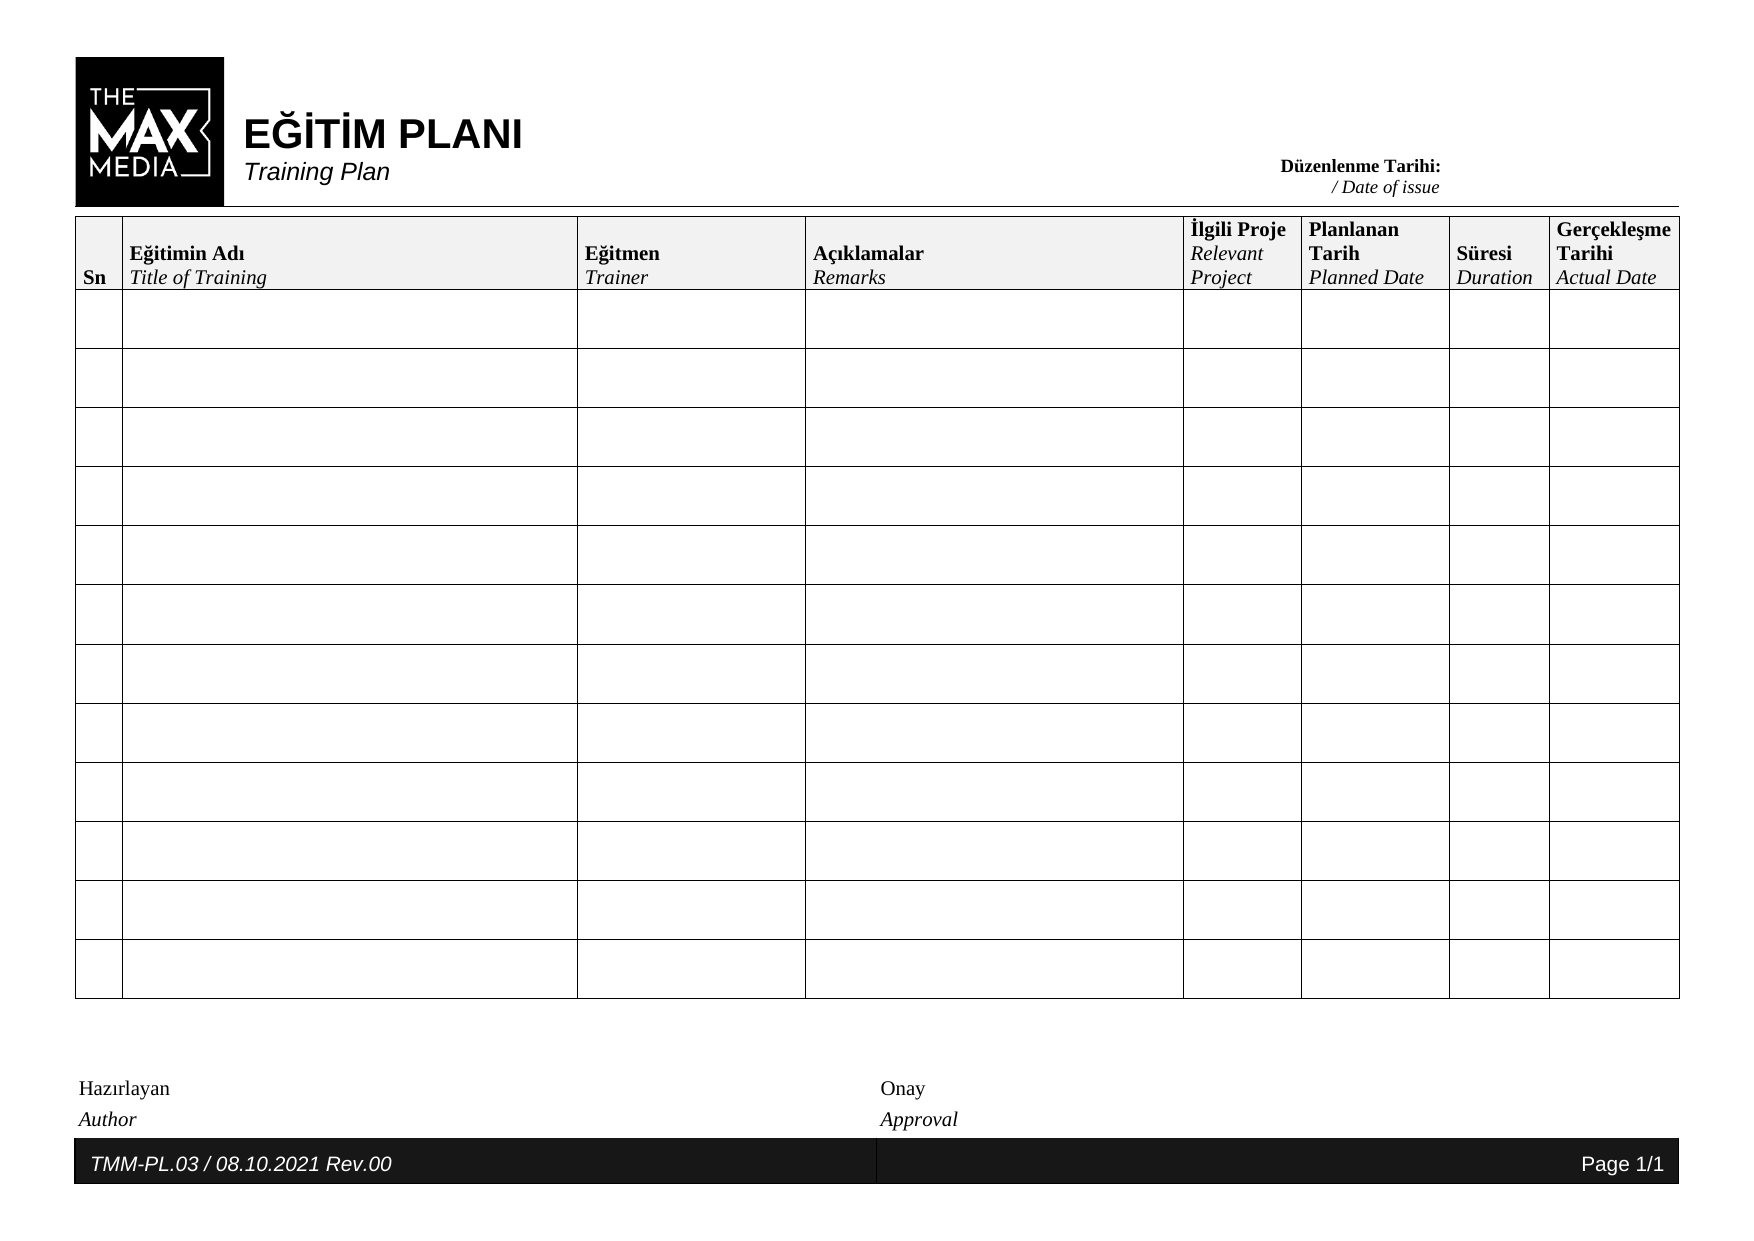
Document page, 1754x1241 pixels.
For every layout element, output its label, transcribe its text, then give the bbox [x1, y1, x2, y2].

table_cell [123, 526, 577, 584]
table_cell [1302, 940, 1449, 998]
table_cell [1184, 822, 1301, 880]
table_cell [1550, 585, 1679, 643]
table_cell [1184, 585, 1301, 643]
table_cell [123, 290, 577, 348]
table_cell [806, 645, 1183, 702]
table_cell [123, 467, 577, 525]
table_cell [806, 704, 1183, 762]
table_cell [578, 645, 805, 702]
table_cell [123, 763, 577, 821]
table_cell [1450, 645, 1549, 702]
table_cell [1450, 467, 1549, 525]
table_cell [1550, 704, 1679, 762]
table_cell [76, 290, 122, 348]
table_cell [1450, 940, 1549, 998]
table_cell [806, 526, 1183, 584]
table_cell [123, 940, 577, 998]
table_cell [806, 408, 1183, 466]
table_cell [1550, 881, 1679, 939]
table_cell [1302, 349, 1449, 407]
table_cell [76, 585, 122, 643]
table_header Eğitmen Trainer [578, 217, 805, 289]
table_cell [1450, 704, 1549, 762]
table_cell [1450, 408, 1549, 466]
table_cell [806, 940, 1183, 998]
table_cell [1302, 408, 1449, 466]
table_cell [1450, 290, 1549, 348]
table_header Planlanan Tarih Planned Date [1302, 217, 1449, 289]
table_cell [1184, 467, 1301, 525]
table_cell [578, 526, 805, 584]
table_header İlgili Proje Relevant Project [1184, 217, 1301, 289]
table_cell [578, 763, 805, 821]
table_cell [76, 940, 122, 998]
table_cell [1184, 763, 1301, 821]
table_cell [578, 408, 805, 466]
table_header Eğitimin Adı Title of Training [123, 217, 577, 289]
table_cell [1550, 940, 1679, 998]
table_cell [1450, 881, 1549, 939]
table_cell [578, 704, 805, 762]
table_cell [1302, 585, 1449, 643]
table_cell [806, 585, 1183, 643]
table_cell [1550, 467, 1679, 525]
table_cell [1302, 290, 1449, 348]
table_cell [1450, 822, 1549, 880]
table_cell [1550, 349, 1679, 407]
table_cell [1302, 645, 1449, 702]
table_cell [1450, 585, 1549, 643]
table_cell [1450, 349, 1549, 407]
table_cell [1302, 467, 1449, 525]
table_cell [578, 881, 805, 939]
table_cell [123, 822, 577, 880]
table_cell [1450, 763, 1549, 821]
table_cell [1302, 822, 1449, 880]
table_cell [578, 585, 805, 643]
table_cell [123, 585, 577, 643]
table_cell [76, 881, 122, 939]
table_cell [1184, 290, 1301, 348]
table_cell [578, 940, 805, 998]
table_cell [1550, 763, 1679, 821]
table_cell [76, 822, 122, 880]
table_cell [76, 467, 122, 525]
table_cell [1184, 704, 1301, 762]
table_cell [1302, 881, 1449, 939]
table_cell [1550, 526, 1679, 584]
table_cell [1184, 645, 1301, 702]
table_cell [578, 822, 805, 880]
table_cell [123, 349, 577, 407]
table_header Gerçekleşme Tarihi Actual Date [1550, 217, 1679, 289]
table_cell [76, 763, 122, 821]
table_cell [806, 822, 1183, 880]
table_cell [76, 704, 122, 762]
table_cell [806, 881, 1183, 939]
table_cell [123, 704, 577, 762]
table_cell [1184, 526, 1301, 584]
table_cell [1184, 940, 1301, 998]
table_cell [1184, 881, 1301, 939]
table_cell [578, 290, 805, 348]
table_cell [1450, 526, 1549, 584]
picture [75, 57, 225, 206]
table_header Süresi Duration [1450, 217, 1549, 289]
table_cell [123, 408, 577, 466]
table_cell [578, 349, 805, 407]
table_cell [578, 467, 805, 525]
table_cell [1550, 645, 1679, 702]
table_cell [1184, 349, 1301, 407]
table_cell [806, 290, 1183, 348]
table_cell [806, 763, 1183, 821]
table_cell [1302, 763, 1449, 821]
table_cell [76, 645, 122, 702]
table_cell [123, 881, 577, 939]
table_header Açıklamalar Remarks [806, 217, 1183, 289]
table_cell [76, 526, 122, 584]
table_cell [76, 349, 122, 407]
table_cell [806, 349, 1183, 407]
table_cell [1550, 290, 1679, 348]
table_cell [1550, 822, 1679, 880]
table_cell [123, 645, 577, 702]
table_header Sn [76, 217, 122, 289]
table_cell [806, 467, 1183, 525]
table_cell [1550, 408, 1679, 466]
table_cell [1302, 704, 1449, 762]
table_cell [76, 408, 122, 466]
table_cell [1184, 408, 1301, 466]
table_cell [1302, 526, 1449, 584]
